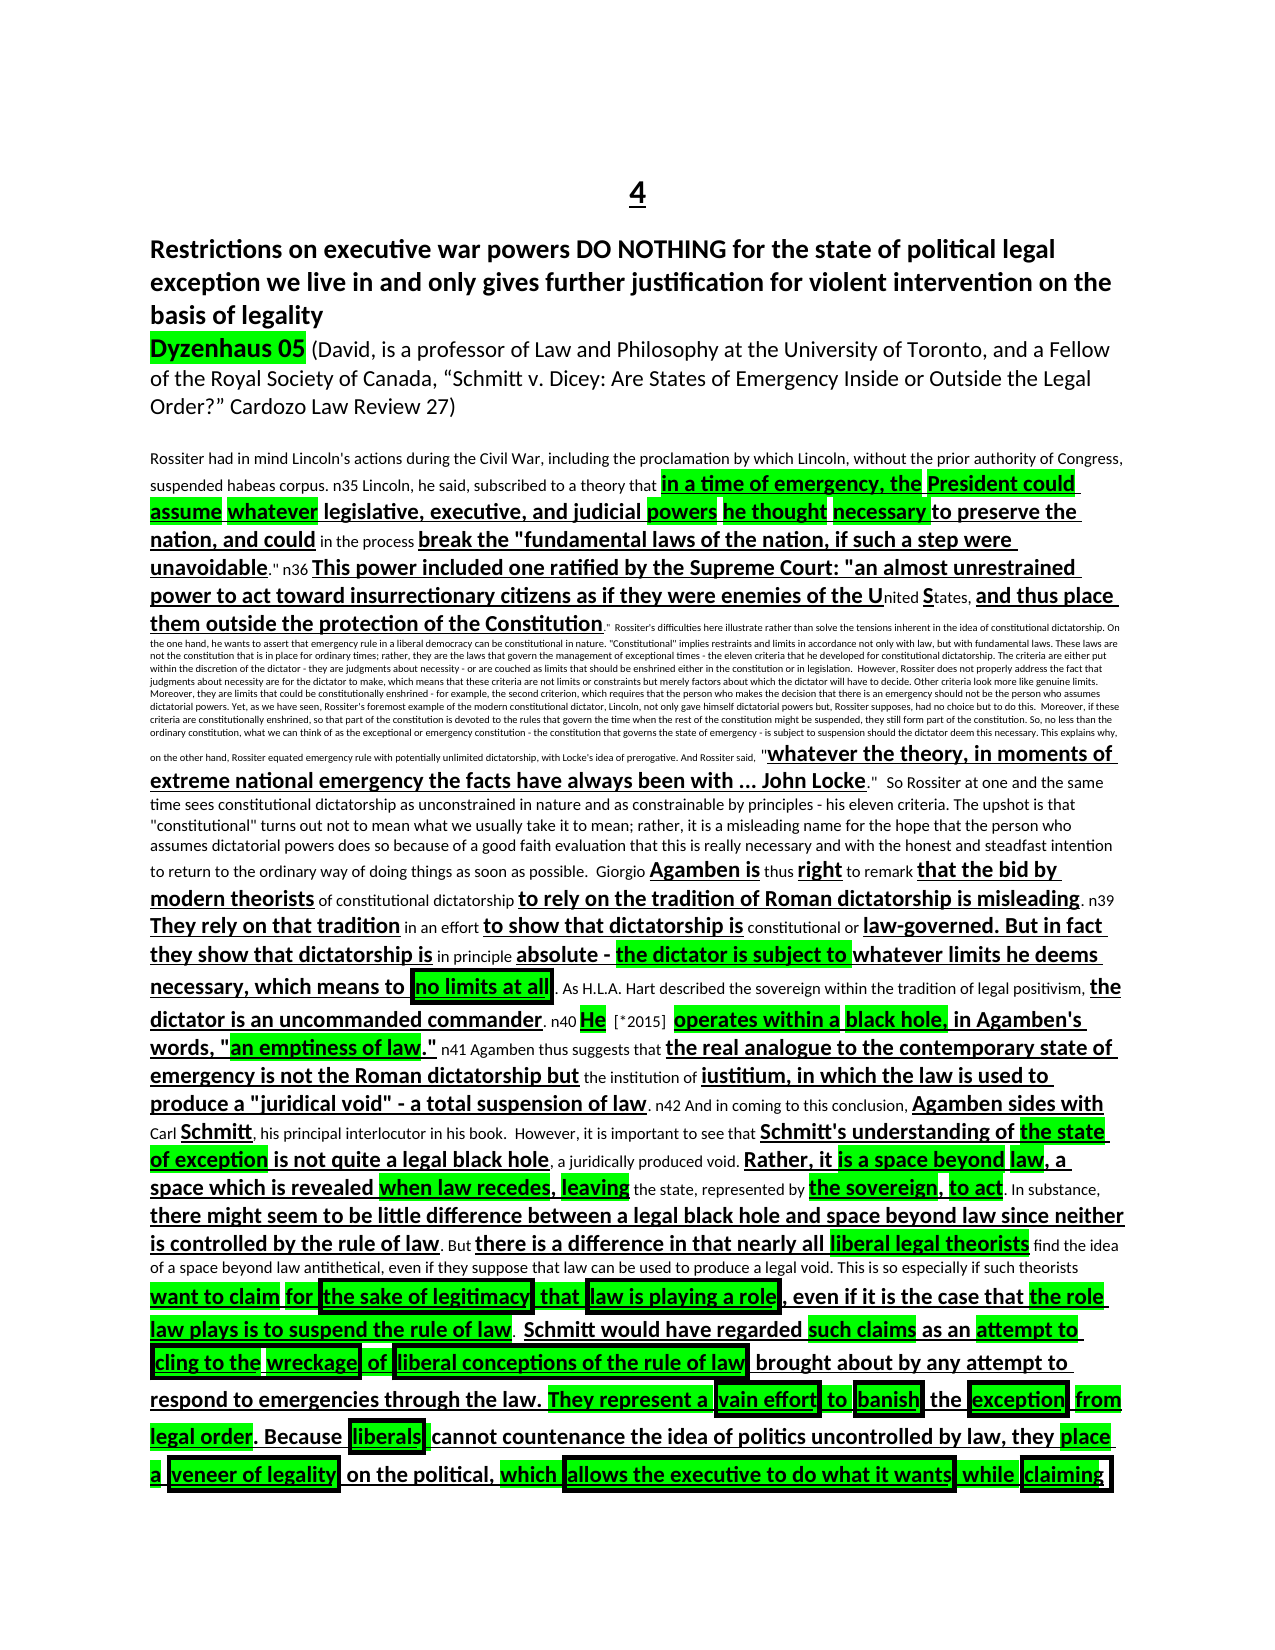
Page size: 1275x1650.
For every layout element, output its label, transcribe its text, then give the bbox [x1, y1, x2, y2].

subtitle 4 [150, 171, 1125, 212]
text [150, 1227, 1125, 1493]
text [150, 448, 1125, 1225]
subtitle Restrictions on executive war powers DO NOTHING for the state of political legal exception we live in and only gives further justification for violent intervention on the basis of legality [150, 232, 1125, 331]
text Dyzenhaus 05 (David, is a professor of Law and Philosophy at the University of Toronto, and a Fellow of the Royal Society of Canada, “Schmitt v. Dicey: Are States of Emergency Inside or Outside the Legal Order?” Cardozo Law Review 27) [150, 331, 1125, 421]
